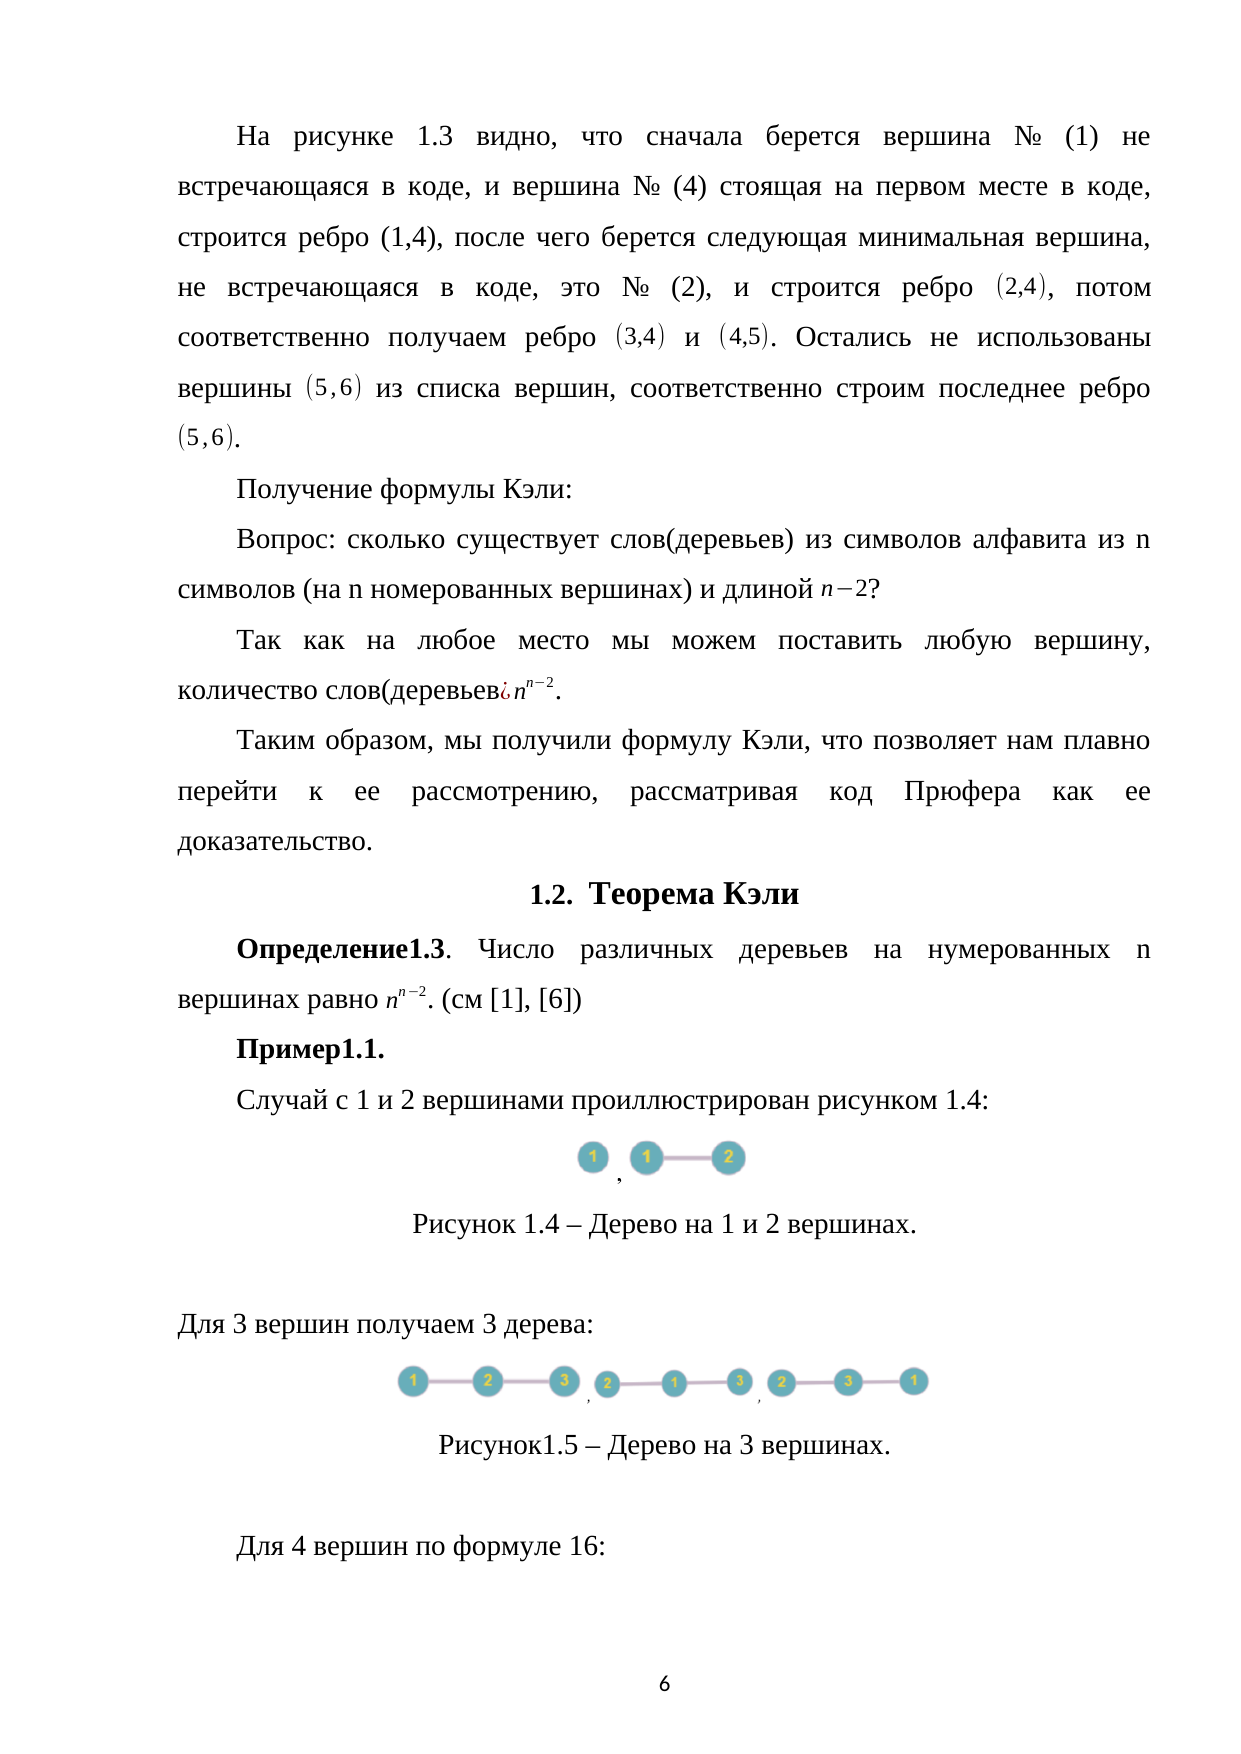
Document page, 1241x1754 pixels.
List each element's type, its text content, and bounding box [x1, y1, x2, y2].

text Для 4 вершин по формуле 16: [177, 1528, 1152, 1561]
text Так как на любое место мы можем поставить любую вершину, количество слов(деревьев. [177, 622, 1152, 706]
text Для 3 вершин получаем 3 дерева: [177, 1256, 1152, 1340]
text Рисунок 1.4 – Дерево на 1 и 2 вершинах. [177, 1206, 1152, 1239]
text Получение формулы Кэли: [177, 471, 1152, 504]
picture [565, 1132, 764, 1192]
text Определение1.3. Число различных деревьев на нумерованных n вершинах равно . (см [1], [6]) [177, 931, 1152, 1015]
text Случай с 1 и 2 вершинами проиллюстрирован рисунком 1.4: [177, 1082, 1152, 1115]
picture [391, 1356, 938, 1413]
text Таким образом, мы получили формулу Кэли, что позволяет нам плавно перейти к ее рассмотрению, рассматривая код Прюфера как ее доказательство. [177, 722, 1152, 857]
subtitle Теорема Кэли [177, 873, 1152, 912]
text Вопрос: сколько существует слов(деревьев) из символов алфавита из n символов (на n номерованных вершинах) и длиной ? [177, 521, 1152, 605]
text Пример1.1. [177, 1031, 1152, 1065]
text На рисунке 1.3 видно, что сначала берется вершина № (1) не встречающаяся в коде, и вершина № (4) стоящая на первом месте в коде, строится ребро (1,4), после чего берется следующая минимальная вершина, не встречающаяся в коде, это № (2), и строится ребро , потом соответственно получаем ребро и . Остались не использованы вершины из списка вершин, соответственно строим последнее ребро . [177, 118, 1152, 454]
text Рисунок1.5 – Дерево на 3 вершинах. [177, 1427, 1152, 1461]
